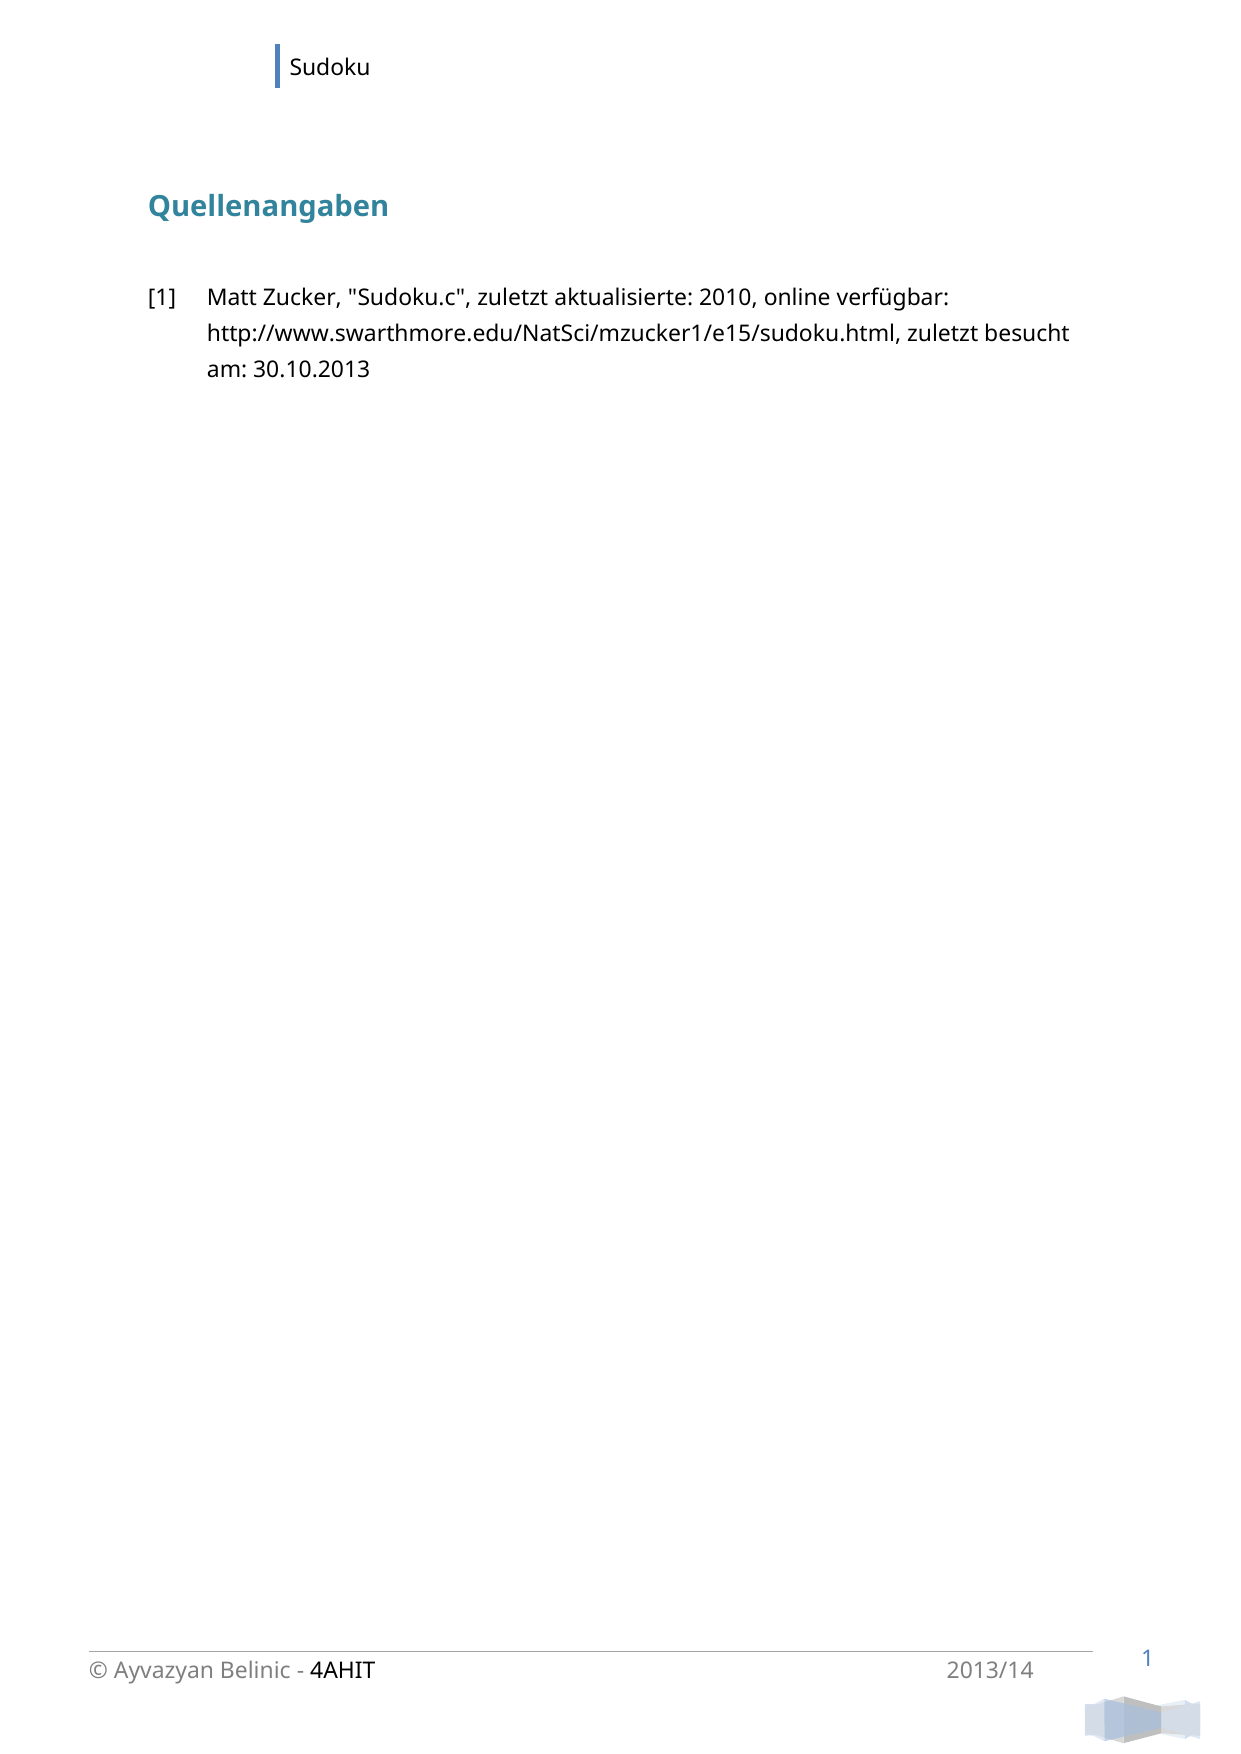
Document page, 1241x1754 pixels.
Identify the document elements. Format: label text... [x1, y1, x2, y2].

list Matt Zucker, "Sudoku.c", zuletzt aktualisierte: 2010, online verfügbar: http://www.swarthmore.edu/NatSci/mzucker1/e15/sudoku.html, zuletzt besucht am: 30.10.2013 [148, 281, 1093, 384]
subtitle Quellenangaben [148, 185, 1093, 225]
